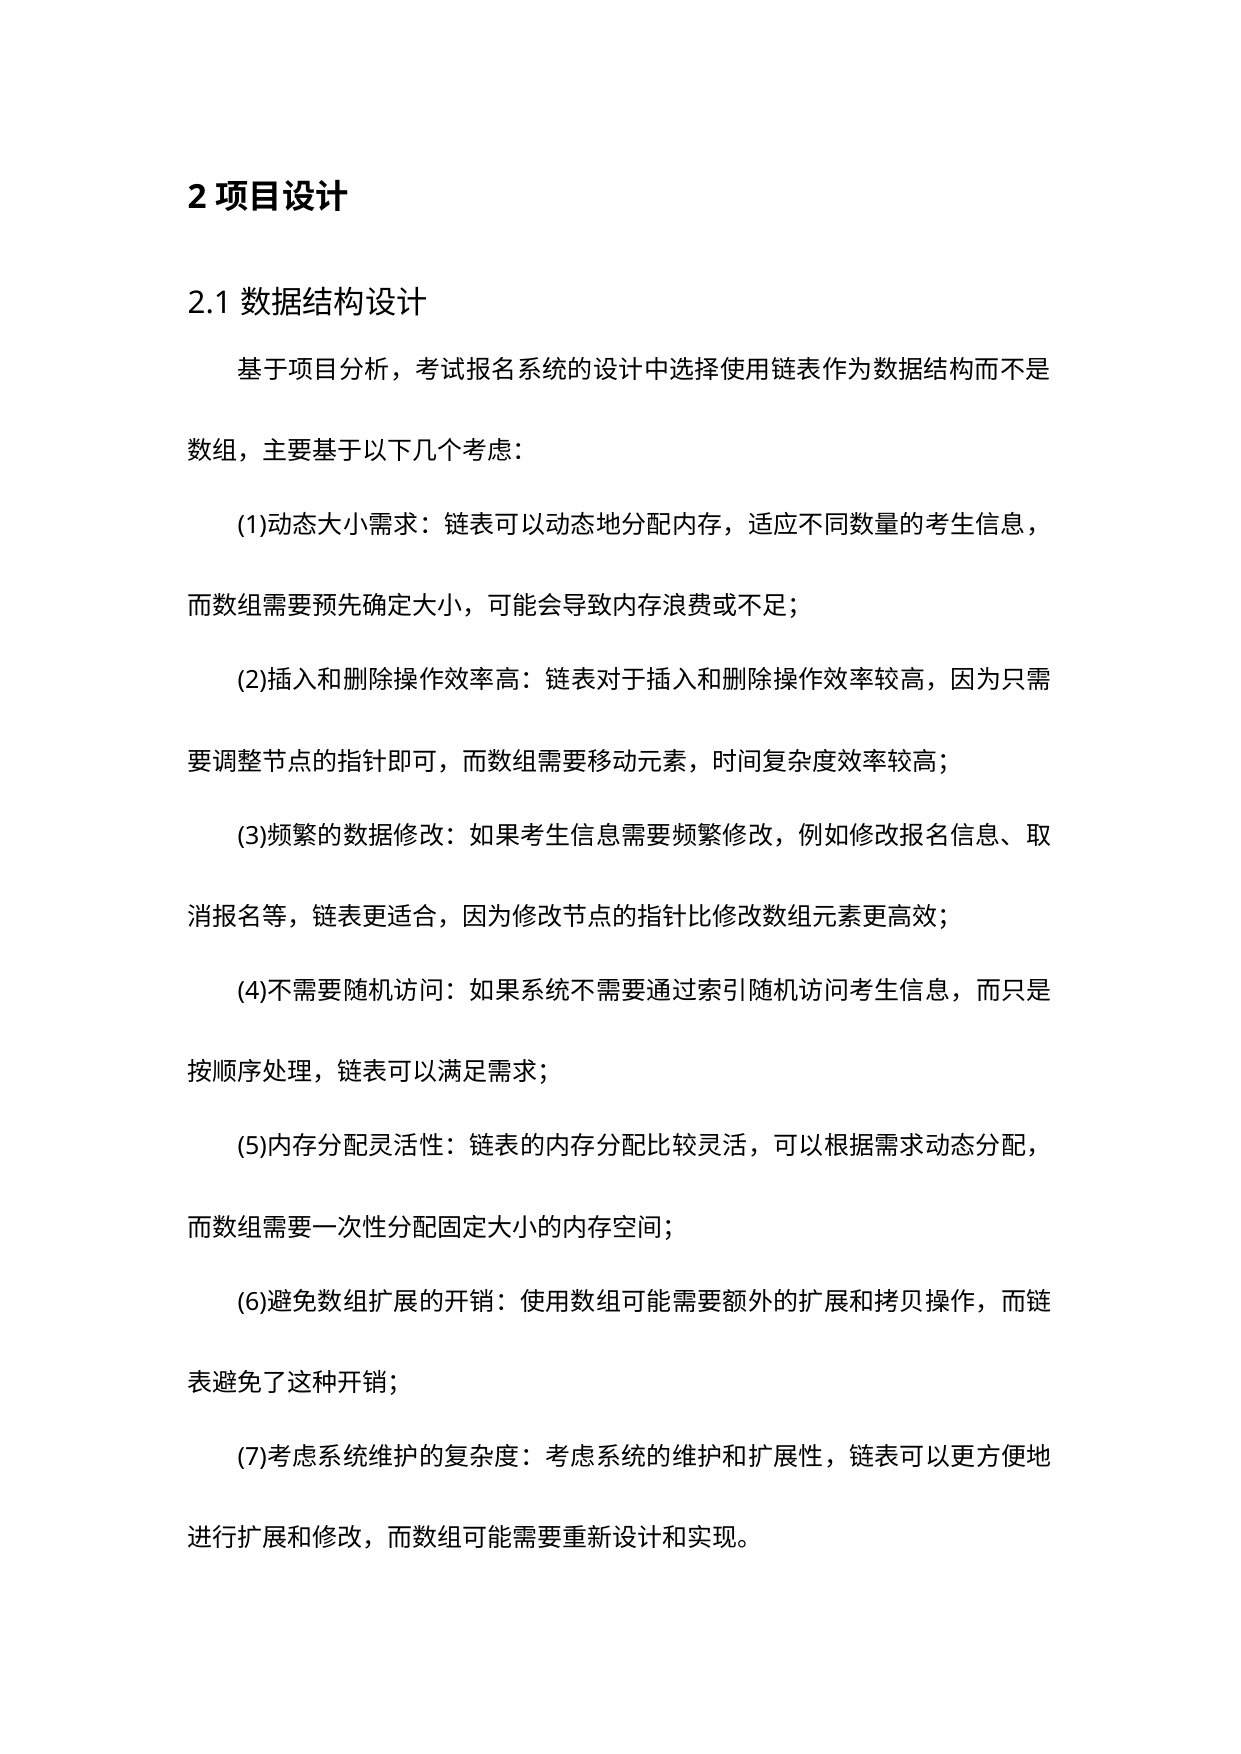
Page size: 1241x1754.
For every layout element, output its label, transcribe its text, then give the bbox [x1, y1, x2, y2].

text (3)频繁的数据修改：如果考生信息需要频繁修改，例如修改报名信息、取消报名等，链表更适合，因为修改节点的指针比修改数组元素更高效； [187, 801, 1053, 947]
text 基于项目分析，考试报名系统的设计中选择使用链表作为数据结构而不是数组，主要基于以下几个考虑： [187, 335, 1053, 481]
text (6)避免数组扩展的开销：使用数组可能需要额外的扩展和拷贝操作，而链表避免了这种开销； [187, 1267, 1053, 1413]
text (1)动态大小需求：链表可以动态地分配内存，适应不同数量的考生信息，而数组需要预先确定大小，可能会导致内存浪费或不足； [187, 490, 1053, 636]
text (2)插入和删除操作效率高：链表对于插入和删除操作效率较高，因为只需要调整节点的指针即可，而数组需要移动元素，时间复杂度效率较高； [187, 646, 1053, 792]
text (7)考虑系统维护的复杂度：考虑系统的维护和扩展性，链表可以更方便地进行扩展和修改，而数组可能需要重新设计和实现。 [187, 1422, 1053, 1568]
text (5)内存分配灵活性：链表的内存分配比较灵活，可以根据需求动态分配，而数组需要一次性分配固定大小的内存空间； [187, 1111, 1053, 1258]
subtitle 2.1 数据结构设计 [187, 277, 1053, 322]
text (4)不需要随机访问：如果系统不需要通过索引随机访问考生信息，而只是按顺序处理，链表可以满足需求； [187, 956, 1053, 1102]
subtitle 2 项目设计 [187, 162, 1053, 227]
